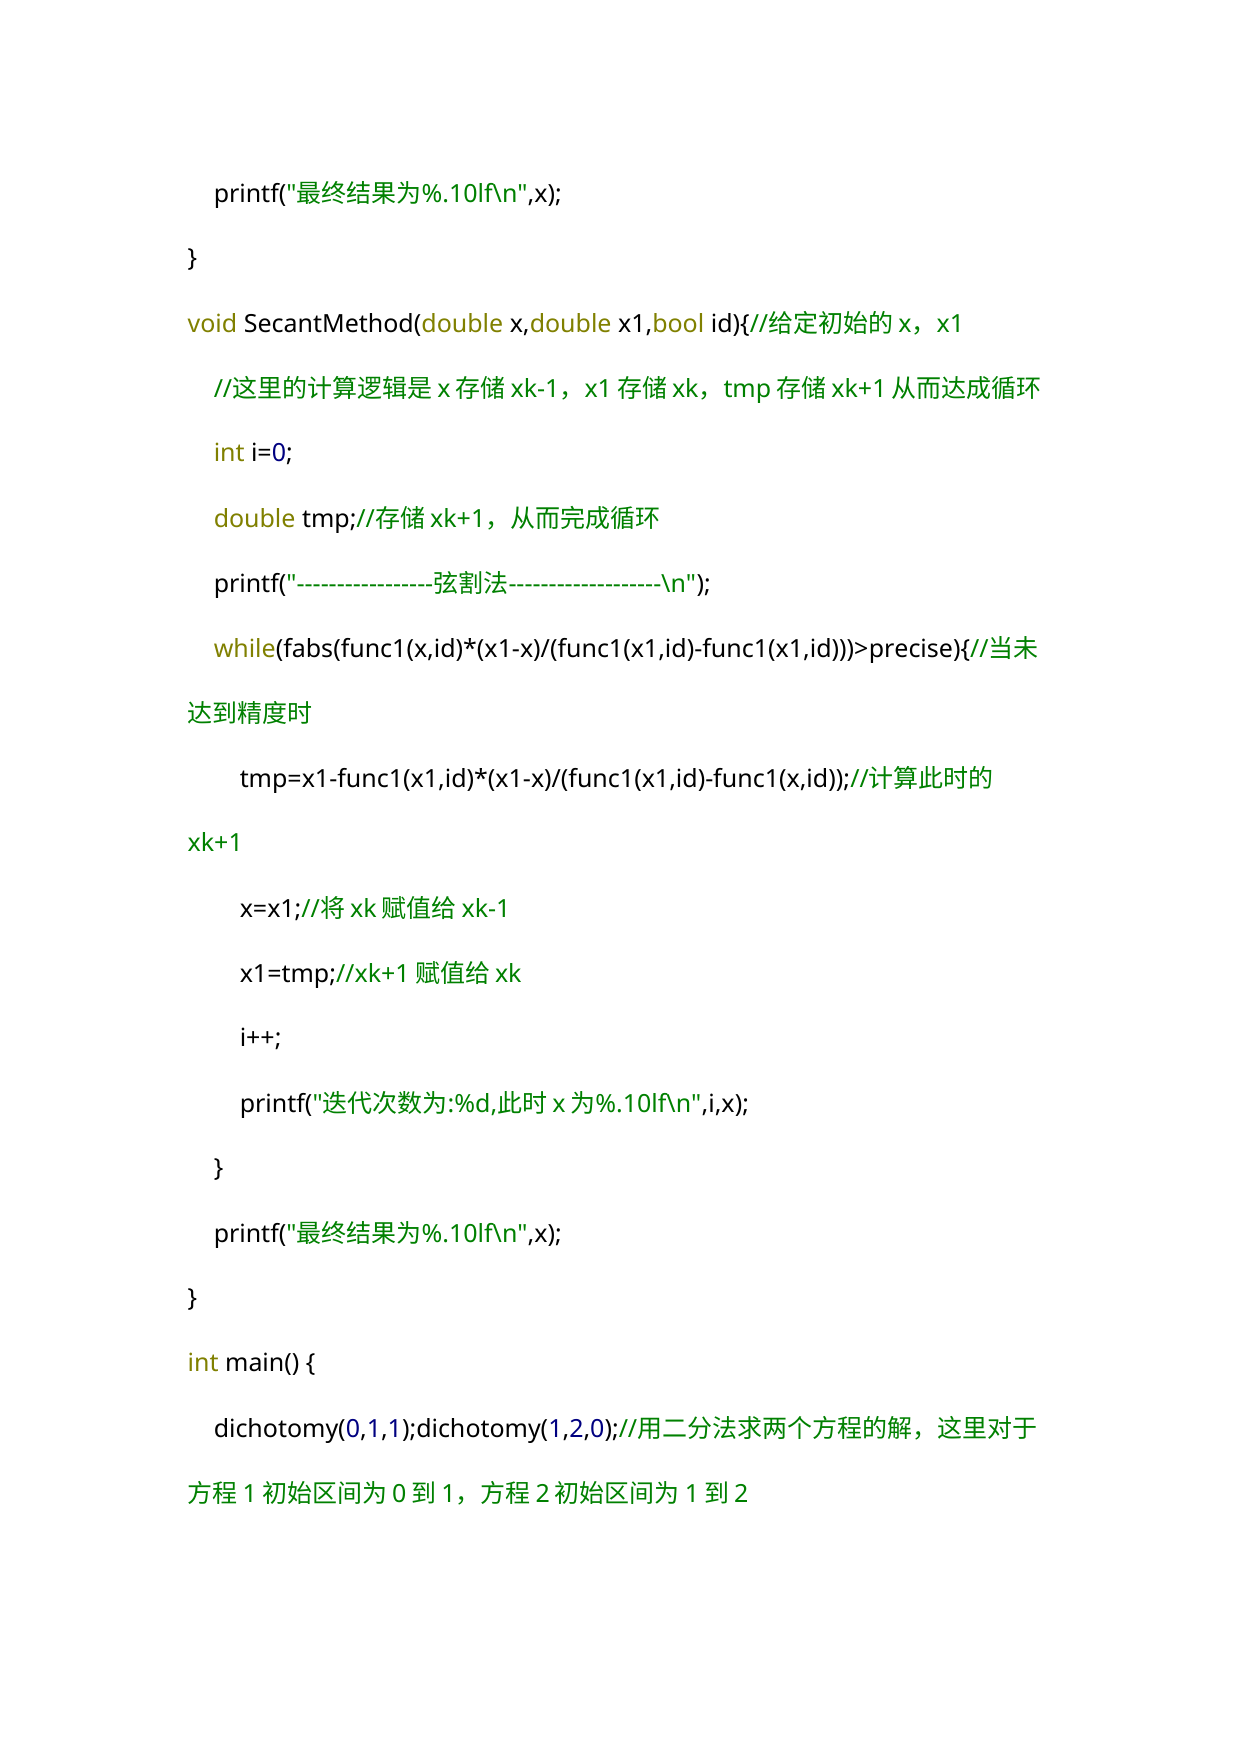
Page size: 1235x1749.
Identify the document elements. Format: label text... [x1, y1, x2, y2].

text x=x1;//将xk赋值给xk-1 [187, 874, 1047, 939]
text printf("最终结果为%.10lf\n",x); [187, 159, 1047, 224]
text //这里的计算逻辑是x存储xk-1，x1存储xk，tmp存储xk+1从而达成循环 [187, 354, 1047, 419]
text x1=tmp;//xk+1赋值给xk [187, 939, 1047, 1004]
text int i=0; [187, 419, 1047, 484]
text printf("最终结果为%.10lf\n",x); [187, 1199, 1047, 1264]
text printf("-----------------弦割法-------------------\n"); [187, 549, 1047, 614]
text } [187, 224, 1047, 289]
text while(fabs(func1(x,id)*(x1-x)/(func1(x1,id)-func1(x1,id)))>precise){//当未达到精度时 [187, 614, 1047, 744]
text printf("迭代次数为:%d,此时x为%.10lf\n",i,x); [187, 1069, 1047, 1134]
text tmp=x1-func1(x1,id)*(x1-x)/(func1(x1,id)-func1(x,id));//计算此时的xk+1 [187, 744, 1047, 874]
text i++; [187, 1004, 1047, 1069]
text dichotomy(0,1,1);dichotomy(1,2,0);//用二分法求两个方程的解，这里对于方程1初始区间为0到1，方程2初始区间为1到2 [187, 1394, 1047, 1524]
text } [187, 1264, 1047, 1329]
text double tmp;//存储xk+1，从而完成循环 [187, 484, 1047, 549]
text void SecantMethod(double x,double x1,bool id){//给定初始的x，x1 [187, 289, 1047, 354]
text } [187, 1134, 1047, 1199]
text int main() { [187, 1329, 1047, 1394]
